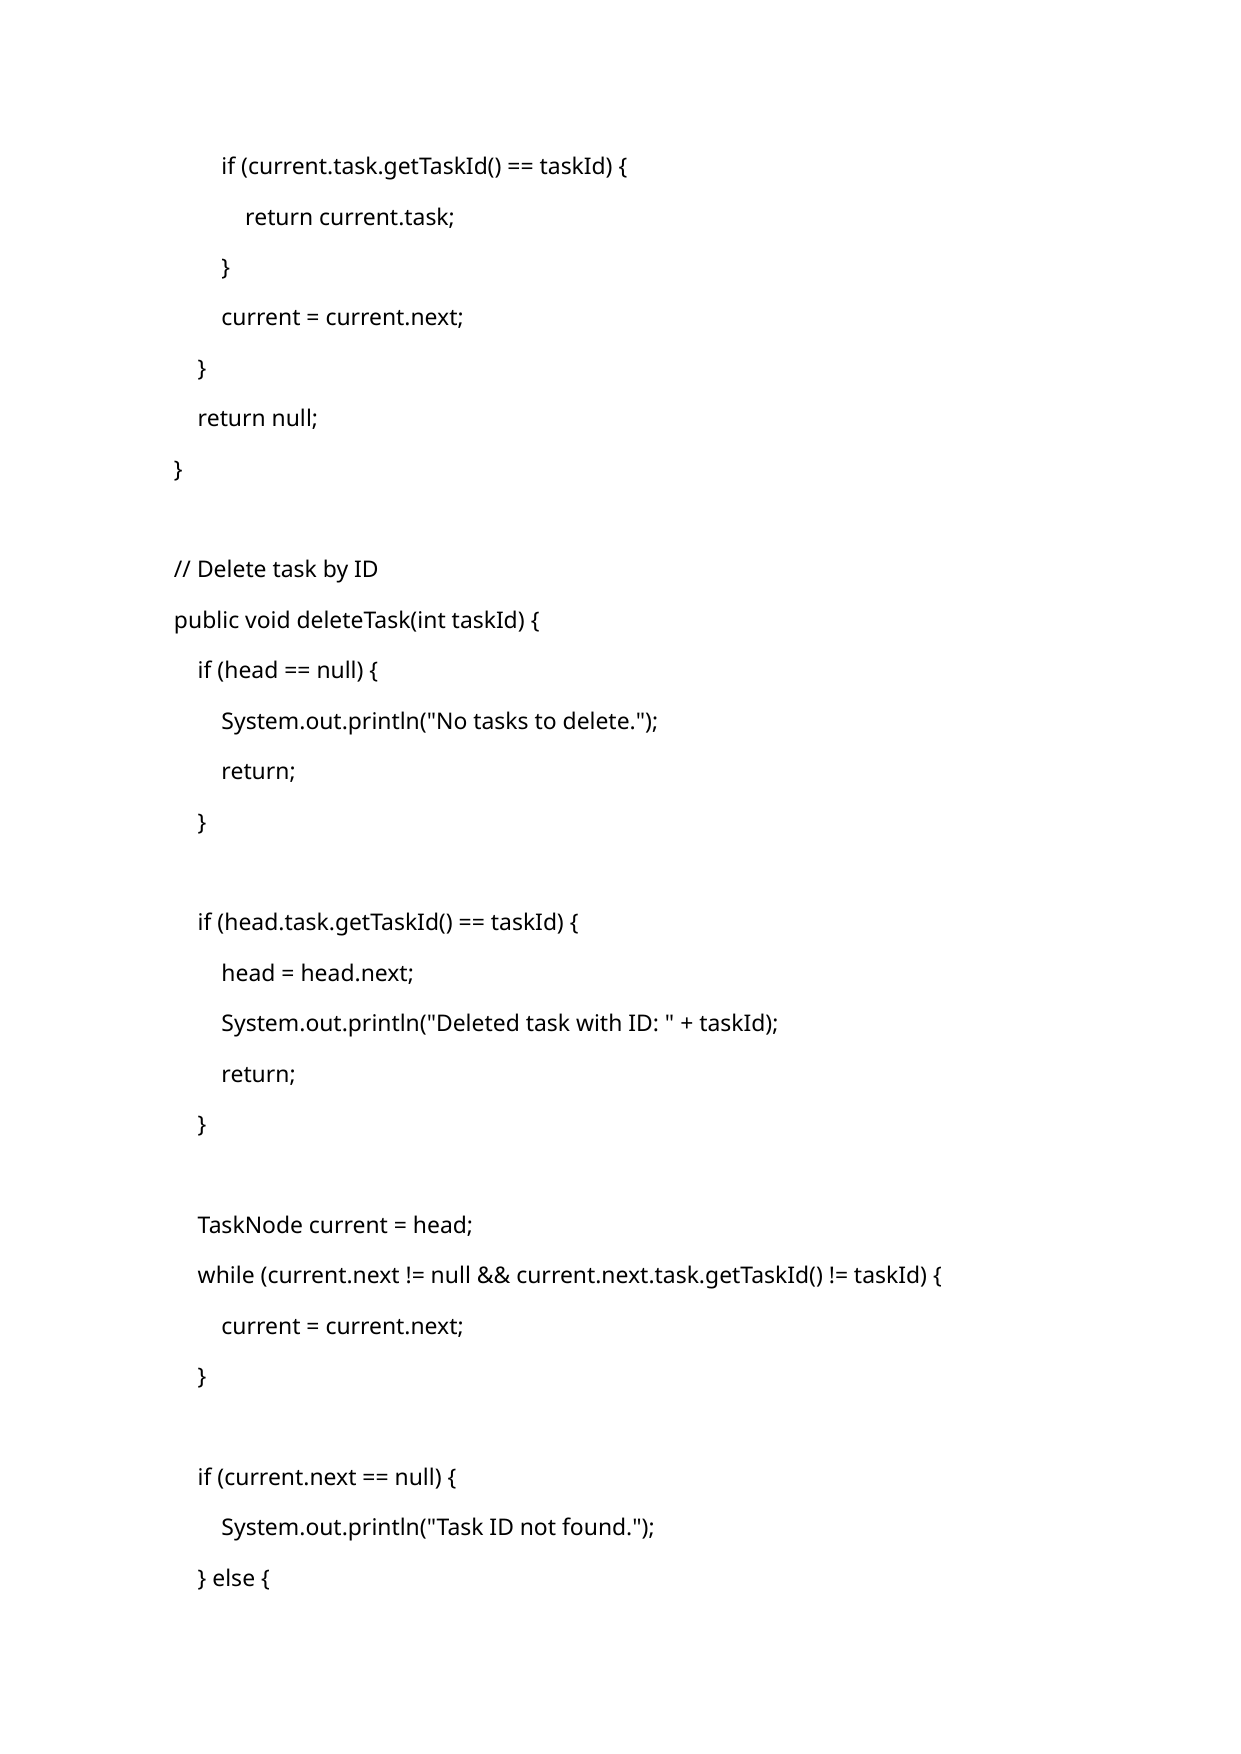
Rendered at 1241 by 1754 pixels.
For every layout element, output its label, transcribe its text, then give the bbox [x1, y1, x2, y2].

text System.out.println("Task ID not found."); [150, 1511, 1090, 1542]
text while (current.next != null && current.next.task.getTaskId() != taskId) { [150, 1259, 1090, 1290]
text if (current.next == null) { [150, 1461, 1090, 1492]
text head = head.next; [150, 957, 1090, 988]
text TaskNode current = head; [150, 1209, 1090, 1240]
text return; [150, 1057, 1090, 1089]
text System.out.println("No tasks to delete."); [150, 704, 1090, 736]
text current = current.next; [150, 1309, 1090, 1341]
text } [150, 251, 1090, 282]
text if (head == null) { [150, 654, 1090, 685]
text return current.task; [150, 200, 1090, 232]
text System.out.println("Deleted task with ID: " + taskId); [150, 1007, 1090, 1038]
text if (head.task.getTaskId() == taskId) { [150, 906, 1090, 937]
text return null; [150, 402, 1090, 433]
text } [150, 1108, 1090, 1139]
text public void deleteTask(int taskId) { [150, 604, 1090, 635]
text } [150, 452, 1090, 484]
text } else { [150, 1562, 1090, 1593]
text current = current.next; [150, 301, 1090, 332]
text } [150, 1360, 1090, 1391]
text if (current.task.getTaskId() == taskId) { [150, 150, 1090, 181]
text // Delete task by ID [150, 553, 1090, 584]
text return; [150, 755, 1090, 786]
text } [150, 352, 1090, 383]
text } [150, 805, 1090, 837]
